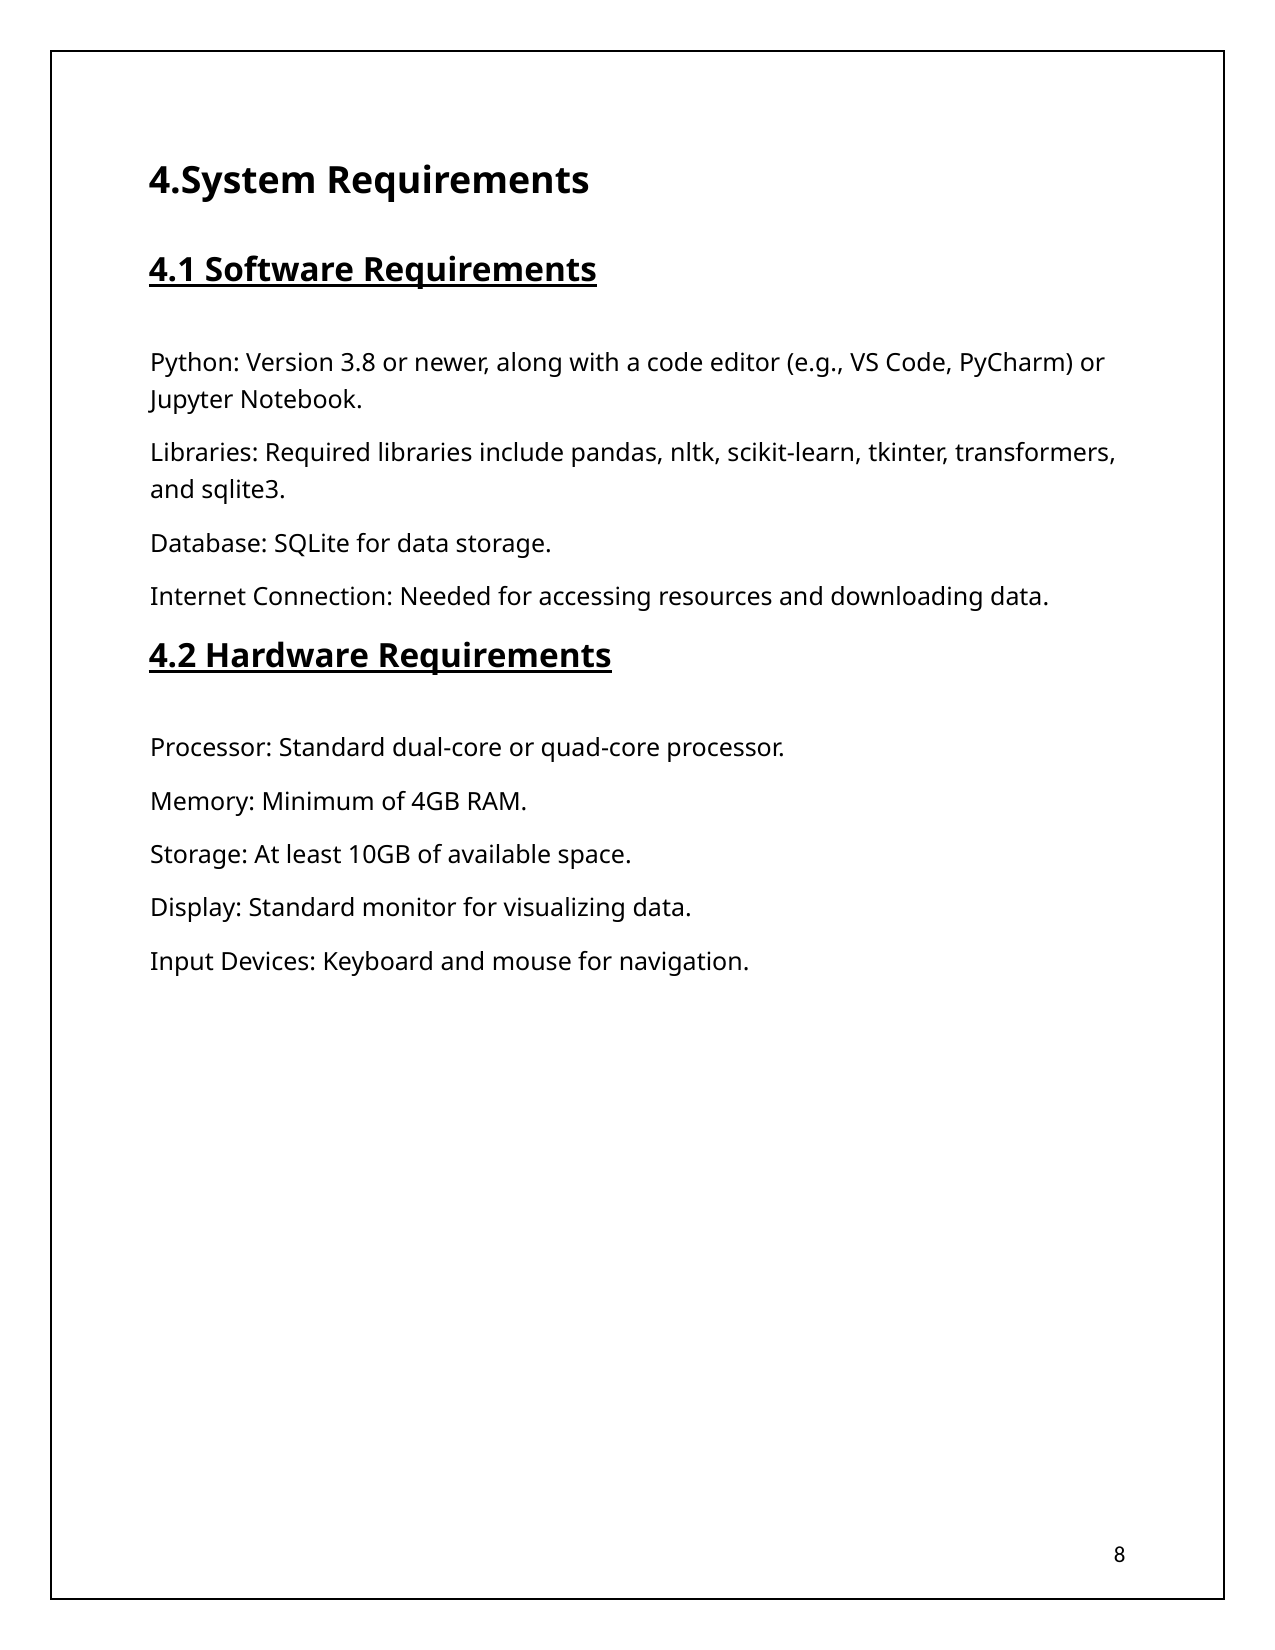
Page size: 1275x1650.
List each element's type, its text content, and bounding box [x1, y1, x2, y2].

text Internet Connection: Needed for accessing resources and downloading data. [150, 579, 1125, 613]
text Database: SQLite for data storage. [150, 525, 1125, 559]
text Libraries: Required libraries include pandas, nltk, scikit-learn, tkinter, transformers, and sqlite3. [150, 435, 1125, 506]
subtitle 4.2 Hardware Requirements [148, 632, 1125, 678]
text Display: Standard monitor for visualizing data. [150, 890, 1125, 924]
text Storage: At least 10GB of available space. [150, 837, 1125, 871]
subtitle 4.System Requirements [148, 153, 1125, 204]
text Processor: Standard dual-core or quad-core processor. [150, 730, 1125, 764]
text Python: Version 3.8 or newer, along with a code editor (e.g., VS Code, PyCharm) or Jupyter Notebook. [150, 345, 1125, 416]
subtitle 4.1 Software Requirements [148, 246, 1125, 291]
text Memory: Minimum of 4GB RAM. [150, 783, 1125, 817]
text Input Devices: Keyboard and mouse for navigation. [150, 943, 1125, 978]
